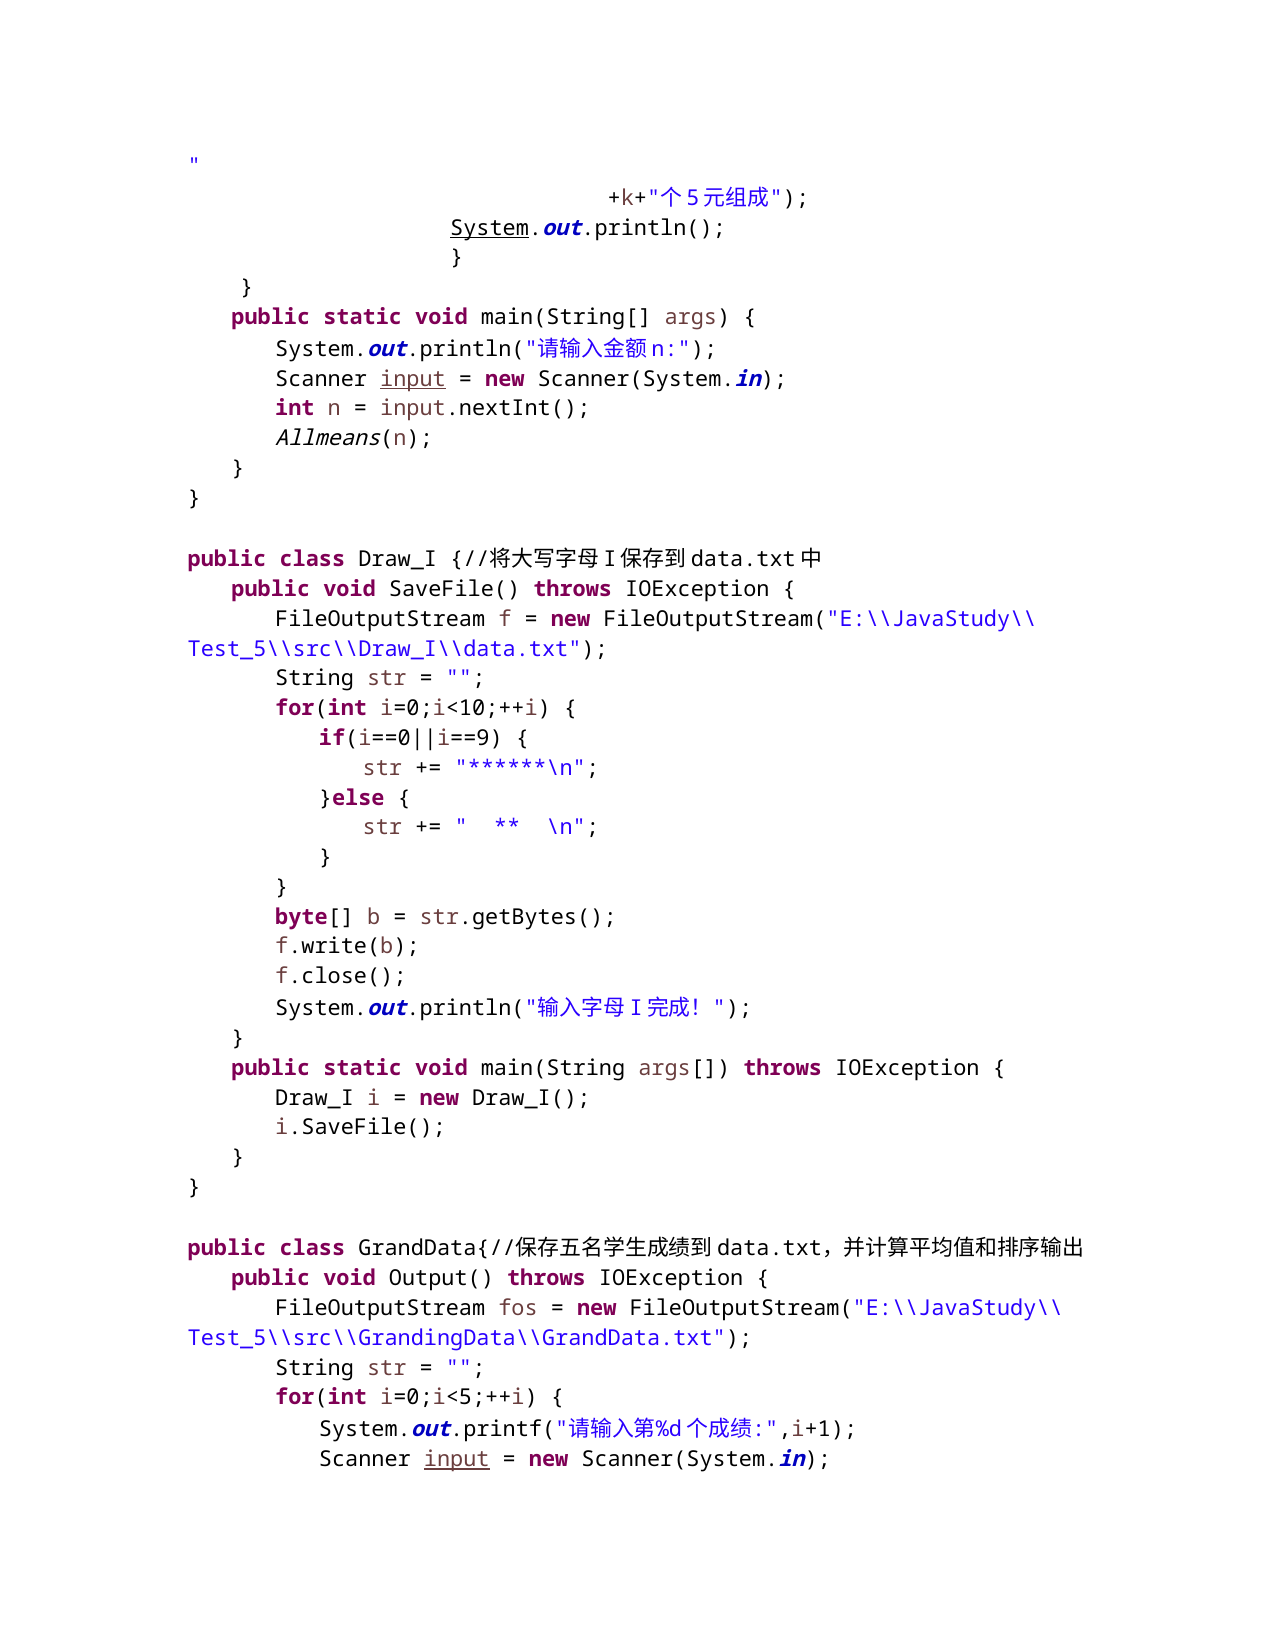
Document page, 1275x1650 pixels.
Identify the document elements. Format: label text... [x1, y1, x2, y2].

text if(i==0||i==9) { [187, 722, 1087, 752]
text +k+"个5元组成"); [187, 180, 1087, 212]
text } [187, 871, 1087, 901]
text i.SaveFile(); [187, 1111, 1087, 1141]
text Scanner input = new Scanner(System.in); [187, 362, 1087, 392]
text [187, 150, 1087, 180]
text } [187, 1141, 1087, 1171]
text FileOutputStream f = new FileOutputStream("E:\\JavaStudy\\Test_5\\src\\Draw_I\\data.txt"); [187, 603, 1087, 662]
text String str = ""; [187, 662, 1087, 692]
text } [187, 841, 1087, 871]
text int n = input.nextInt(); [187, 392, 1087, 422]
text } [187, 1171, 1087, 1201]
text str += "******\n"; [187, 752, 1087, 782]
text } [187, 271, 1087, 301]
text public class GrandData{//保存五名学生成绩到data.txt，并计算平均值和排序输出 [187, 1230, 1087, 1262]
text Scanner input = new Scanner(System.in); [187, 1443, 1087, 1473]
text } [187, 452, 1087, 482]
text for(int i=0;i<10;++i) { [187, 692, 1087, 722]
text for(int i=0;i<5;++i) { [187, 1381, 1087, 1411]
text System.out.println(); [187, 212, 1087, 241]
text } [187, 482, 1087, 511]
text } [187, 241, 1087, 271]
text public static void main(String[] args) { [187, 301, 1087, 331]
text byte[] b = str.getBytes(); [187, 901, 1087, 931]
text str += " ** \n"; [187, 811, 1087, 841]
text FileOutputStream fos = new FileOutputStream("E:\\JavaStudy\\Test_5\\src\\GrandingData\\GrandData.txt"); [187, 1292, 1087, 1352]
text }else { [187, 782, 1087, 811]
text public static void main(String args[]) throws IOException { [187, 1052, 1087, 1081]
text public void Output() throws IOException { [187, 1262, 1087, 1292]
text Allmeans(n); [187, 422, 1087, 452]
text Draw_I i = new Draw_I(); [187, 1081, 1087, 1111]
text System.out.println("输入字母I完成！"); [187, 990, 1087, 1022]
text String str = ""; [187, 1352, 1087, 1381]
text System.out.println("请输入金额n:"); [187, 331, 1087, 362]
text public void SaveFile() throws IOException { [187, 573, 1087, 603]
text f.close(); [187, 960, 1087, 990]
text System.out.printf("请输入第%d个成绩:",i+1); [187, 1411, 1087, 1443]
text public class Draw_I {//将大写字母I保存到data.txt中 [187, 541, 1087, 573]
text } [187, 1022, 1087, 1052]
text f.write(b); [187, 931, 1087, 960]
